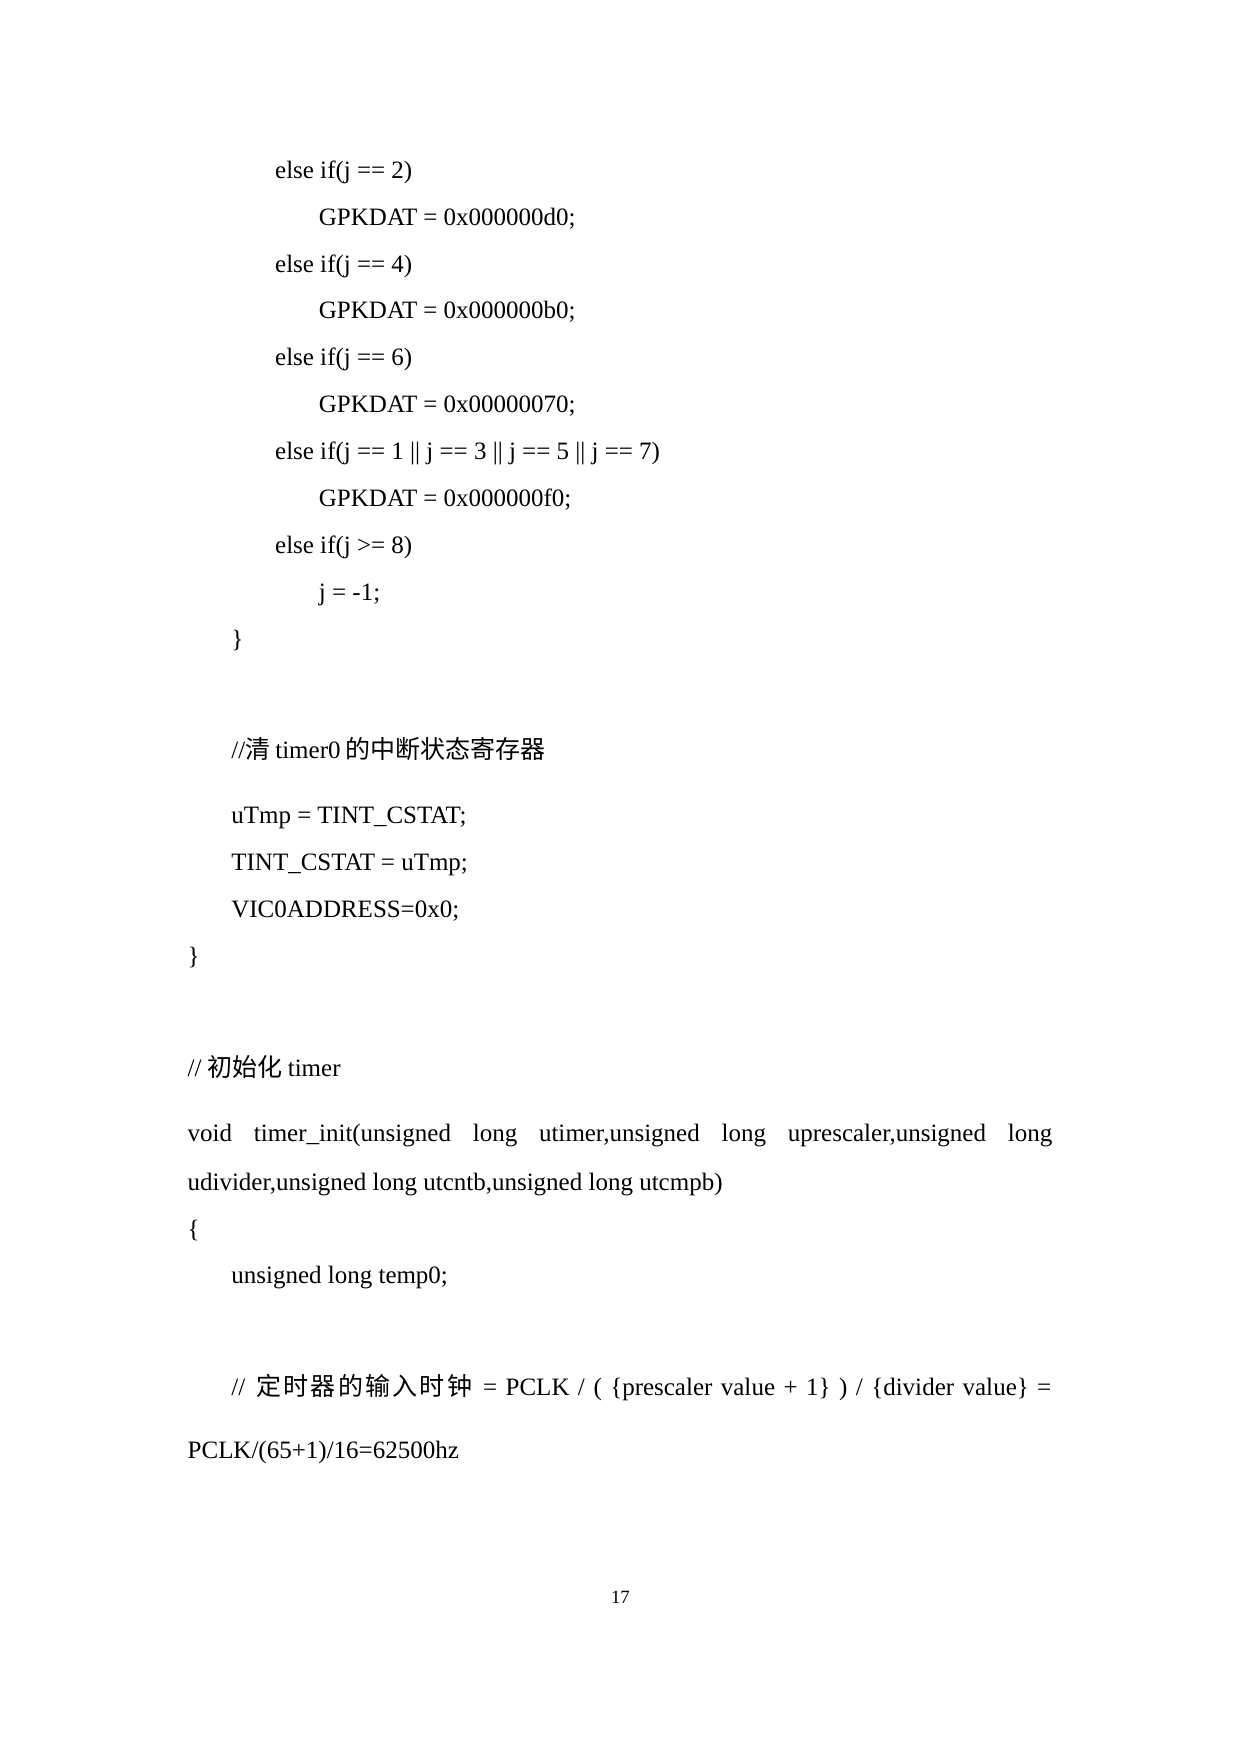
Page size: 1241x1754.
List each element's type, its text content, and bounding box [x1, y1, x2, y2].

text // 初始化timer [187, 1033, 1053, 1098]
text } [187, 622, 1053, 654]
text // 定时器的输入时钟 = PCLK / ( {prescaler value + 1} ) / {divider value} = PCLK/(65+1)/16=62500hz [187, 1352, 1053, 1466]
text j = -1; [187, 575, 1053, 607]
text GPKDAT = 0x00000070; [187, 387, 1053, 420]
text TINT_CSTAT = uTmp; [187, 846, 1053, 878]
text else if(j == 2) [187, 153, 1053, 186]
text else if(j >= 8) [187, 528, 1053, 561]
text void timer_init(unsigned long utimer,unsigned long uprescaler,unsigned long udivider,unsigned long utcntb,unsigned long utcmpb) [187, 1116, 1053, 1197]
text else if(j == 6) [187, 341, 1053, 373]
text GPKDAT = 0x000000b0; [187, 294, 1053, 326]
text } [187, 939, 1053, 972]
text else if(j == 4) [187, 247, 1053, 279]
text unsigned long temp0; [187, 1259, 1053, 1291]
text VIC0ADDRESS=0x0; [187, 892, 1053, 925]
text //清timer0的中断状态寄存器 [187, 716, 1053, 781]
text GPKDAT = 0x000000d0; [187, 200, 1053, 232]
text GPKDAT = 0x000000f0; [187, 481, 1053, 514]
text uTmp = TINT_CSTAT; [187, 799, 1053, 831]
text { [187, 1212, 1053, 1244]
text else if(j == 1 || j == 3 || j == 5 || j == 7) [187, 434, 1053, 467]
